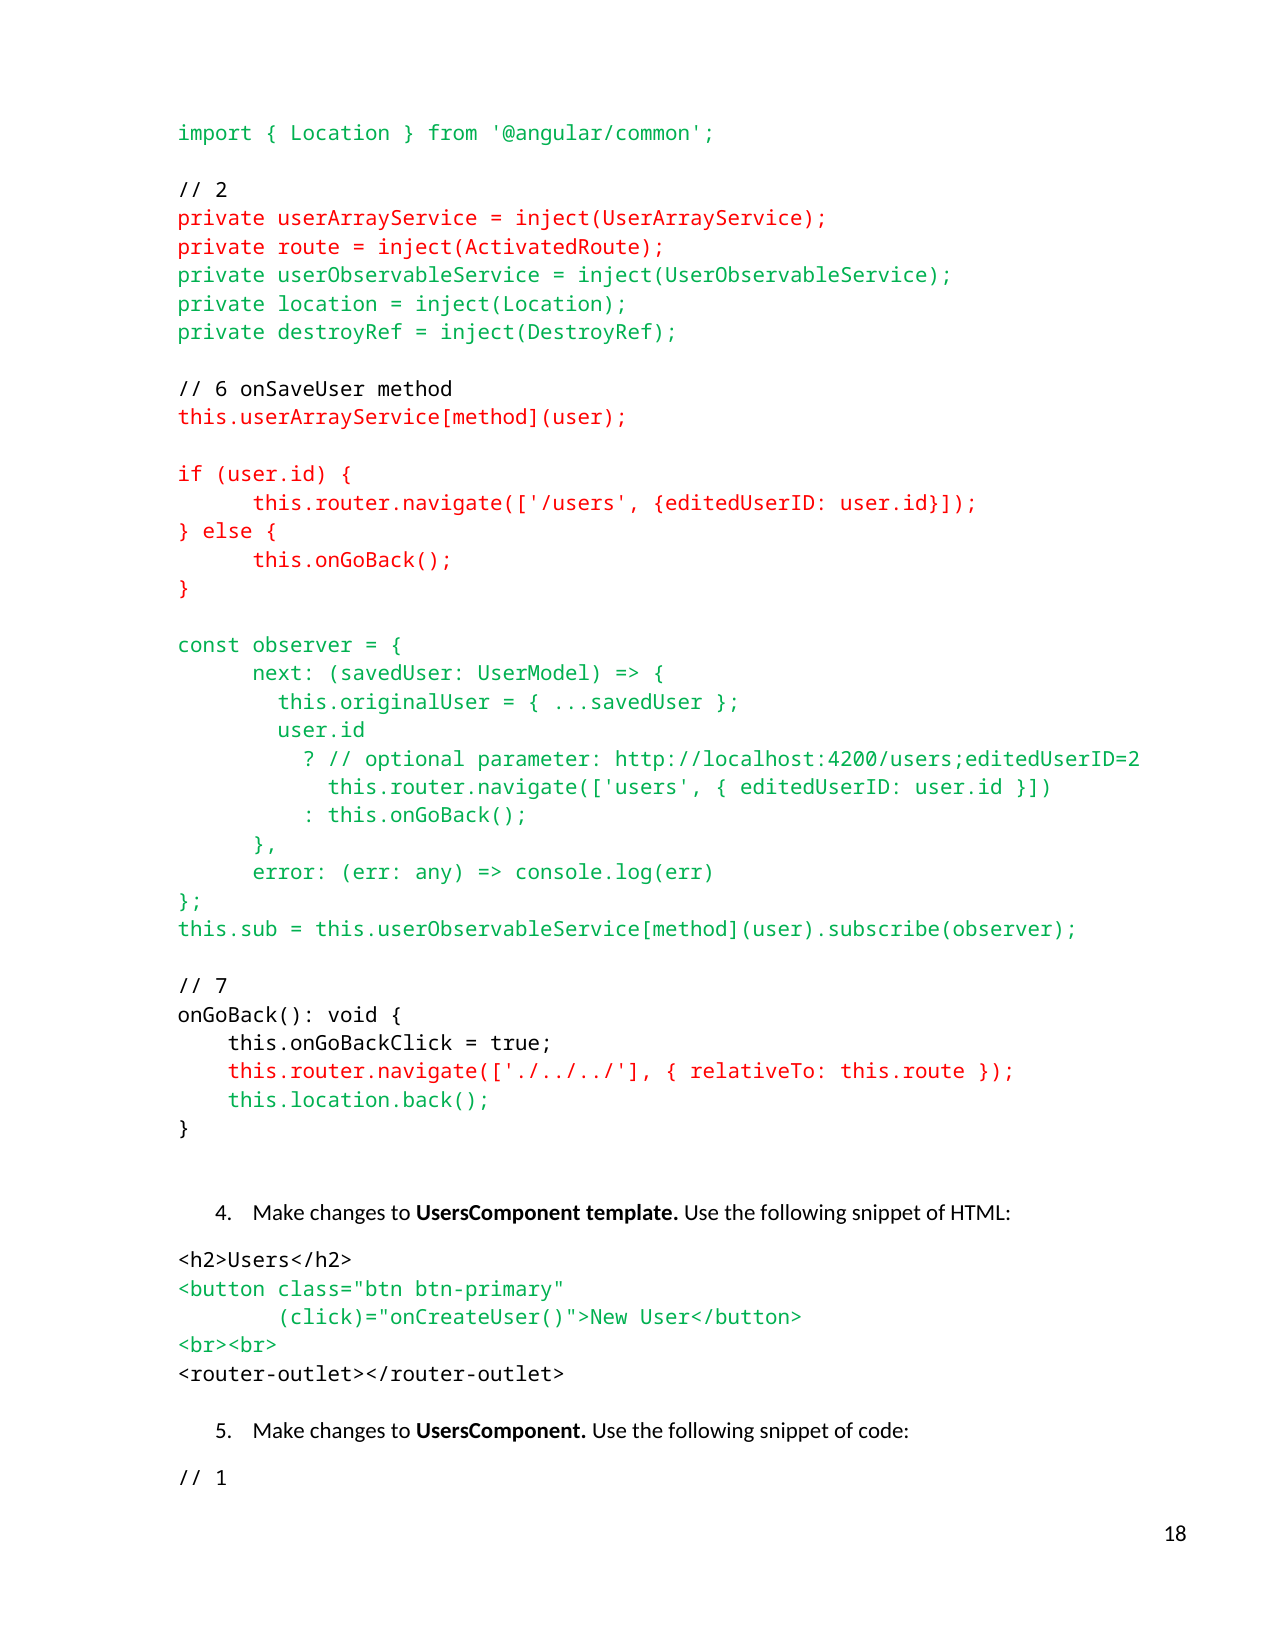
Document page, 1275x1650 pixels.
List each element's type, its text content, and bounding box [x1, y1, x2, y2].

text if (user.id) { [177, 459, 1186, 488]
text import { Location } from '@angular/common'; [177, 118, 1186, 147]
list Make changes to UsersComponent. Use the following snippet of code: [215, 1416, 1186, 1444]
text error: (err: any) => console.log(err) [177, 857, 1186, 886]
text <button class="btn btn-primary" [177, 1274, 1186, 1302]
text (click)="onCreateUser()">New User</button> [177, 1302, 1186, 1331]
text ? // optional parameter: http://localhost:4200/users;editedUserID=2 [177, 744, 1186, 772]
text <router-outlet></router-outlet> [177, 1359, 1186, 1387]
text : this.onGoBack(); [177, 801, 1186, 829]
text this.originalUser = { ...savedUser }; [177, 687, 1186, 715]
text this.onGoBack(); [177, 545, 1186, 573]
text }; [177, 886, 1186, 914]
text private location = inject(Location); [177, 289, 1186, 317]
text }, [177, 829, 1186, 857]
text onGoBack(): void { [177, 1000, 1186, 1028]
text // 2 [177, 175, 1186, 203]
text user.id [177, 715, 1186, 744]
text this.sub = this.userObservableService[method](user).subscribe(observer); [177, 914, 1186, 943]
text private destroyRef = inject(DestroyRef); [177, 317, 1186, 346]
text } else { [177, 516, 1186, 545]
text // 1 [177, 1463, 1186, 1491]
text this.router.navigate(['/users', {editedUserID: user.id}]); [177, 488, 1186, 516]
text // 7 [177, 971, 1186, 1000]
text } [177, 1113, 1186, 1142]
text this.onGoBackClick = true; [177, 1028, 1186, 1057]
text <h2>Users</h2> [177, 1245, 1186, 1274]
text private route = inject(ActivatedRoute); [177, 232, 1186, 260]
text next: (savedUser: UserModel) => { [177, 658, 1186, 687]
text private userArrayService = inject(UserArrayService); [177, 203, 1186, 232]
text private userObservableService = inject(UserObservableService); [177, 260, 1186, 289]
text <br><br> [177, 1331, 1186, 1359]
text this.userArrayService[method](user); [177, 402, 1186, 431]
text // 6 onSaveUser method [177, 374, 1186, 402]
text this.location.back(); [177, 1085, 1186, 1113]
text this.router.navigate(['users', { editedUserID: user.id }]) [177, 772, 1186, 801]
list Make changes to UsersComponent template. Use the following snippet of HTML: [215, 1198, 1186, 1226]
text this.router.navigate(['./../../'], { relativeTo: this.route }); [177, 1057, 1186, 1085]
text const observer = { [177, 630, 1186, 658]
text } [177, 573, 1186, 602]
